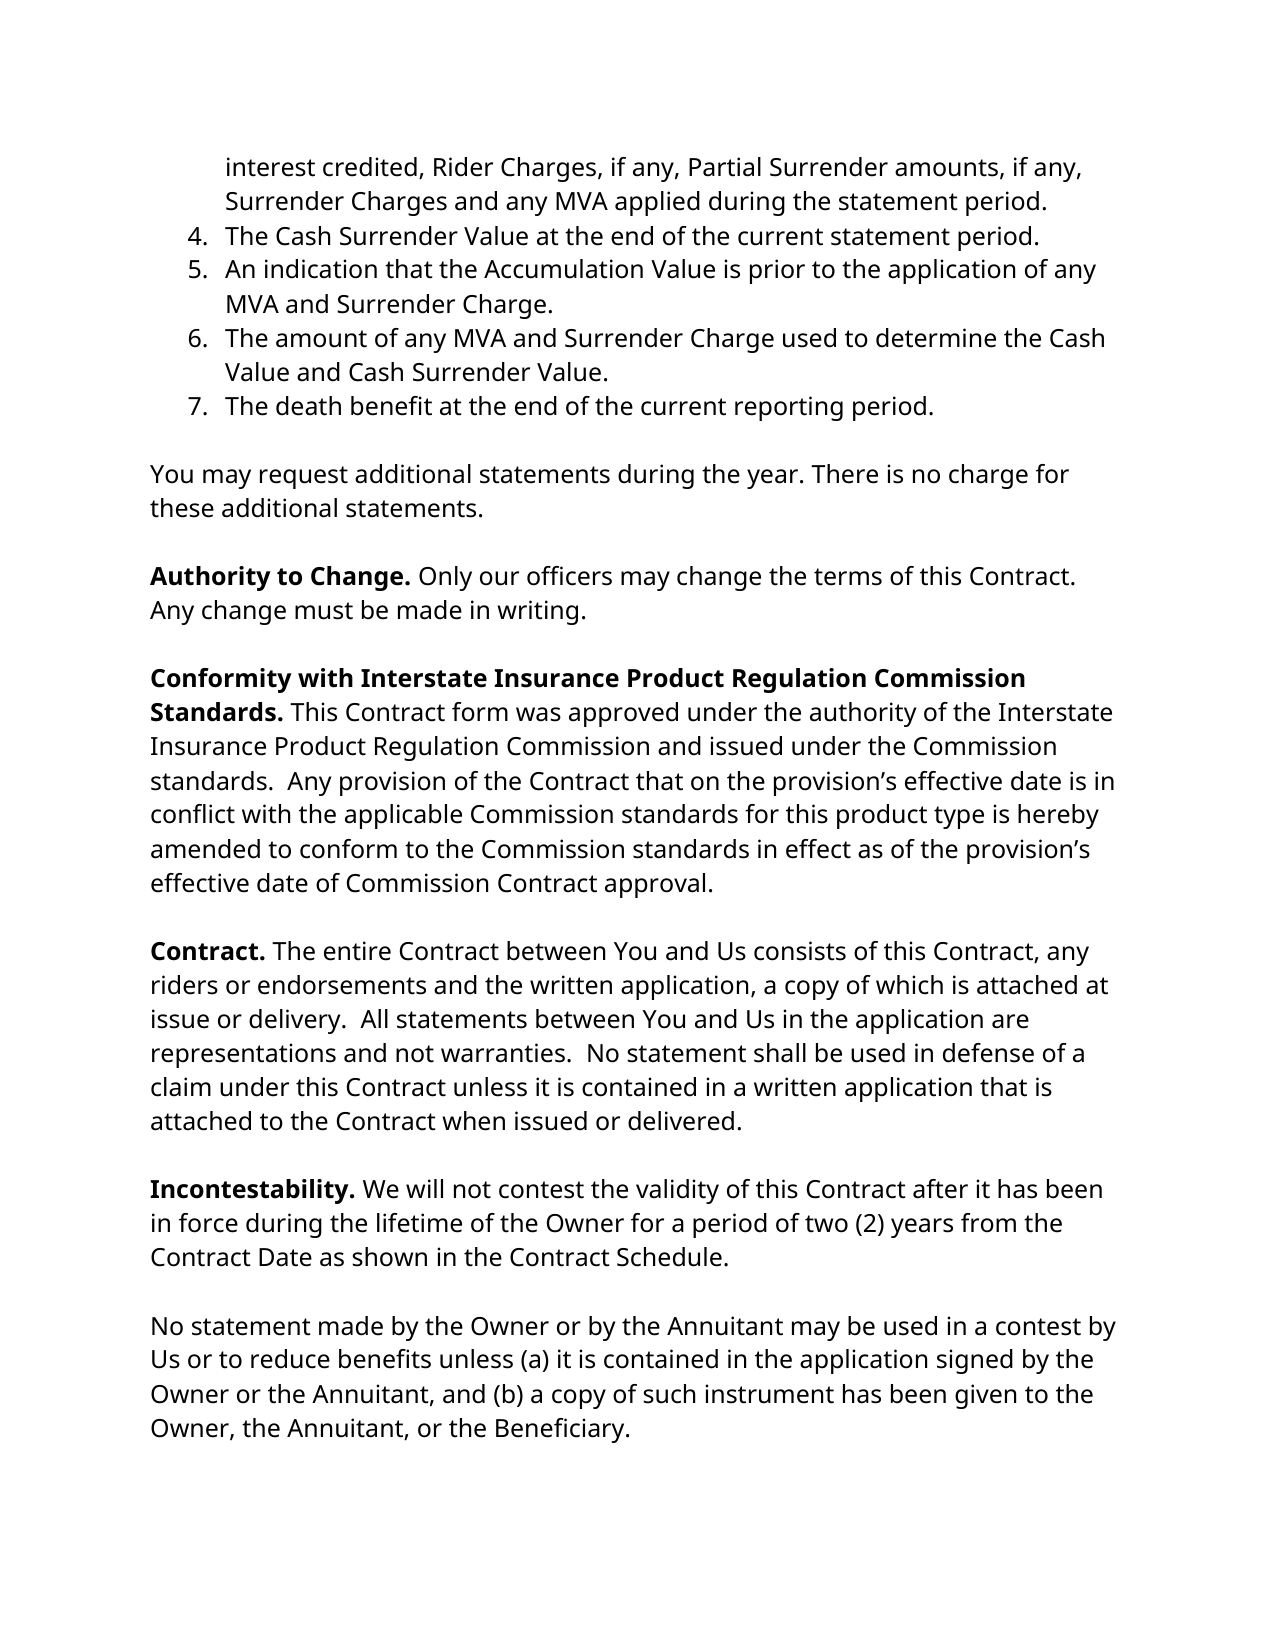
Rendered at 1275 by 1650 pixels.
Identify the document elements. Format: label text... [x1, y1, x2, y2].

list The death benefit at the end of the current reporting period. [187, 388, 1125, 422]
text Conformity with Interstate Insurance Product Regulation Commission Standards. This Contract form was approved under the authority of the Interstate Insurance Product Regulation Commission and issued under the Commission standards. Any provision of the Contract that on the provision’s effective date is in conflict with the applicable Commission standards for this product type is hereby amended to conform to the Commission standards in effect as of the provision’s effective date of Commission Contract approval. [150, 661, 1125, 899]
text Incontestability. We will not contest the validity of this Contract after it has been in force during the lifetime of the Owner for a period of two (2) years from the Contract Date as shown in the Contract Schedule. [150, 1172, 1125, 1274]
list The Cash Surrender Value at the end of the current statement period. [187, 218, 1125, 252]
list An indication that the Accumulation Value is prior to the application of any MVA and Surrender Charge. [187, 252, 1125, 320]
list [187, 150, 1125, 218]
text Authority to Change. Only our officers may change the terms of this Contract. Any change must be made in writing. [150, 559, 1125, 627]
text You may request additional statements during the year. There is no charge for these additional statements. [150, 457, 1125, 525]
text Contract. The entire Contract between You and Us consists of this Contract, any riders or endorsements and the written application, a copy of which is attached at issue or delivery. All statements between You and Us in the application are representations and not warranties. No statement shall be used in defense of a claim under this Contract unless it is contained in a written application that is attached to the Contract when issued or delivered. [150, 933, 1125, 1138]
list The amount of any MVA and Surrender Charge used to determine the Cash Value and Cash Surrender Value. [187, 320, 1125, 388]
text No statement made by the Owner or by the Annuitant may be used in a contest by Us or to reduce benefits unless (a) it is contained in the application signed by the Owner or the Annuitant, and (b) a copy of such instrument has been given to the Owner, the Annuitant, or the Beneficiary. [150, 1308, 1125, 1444]
